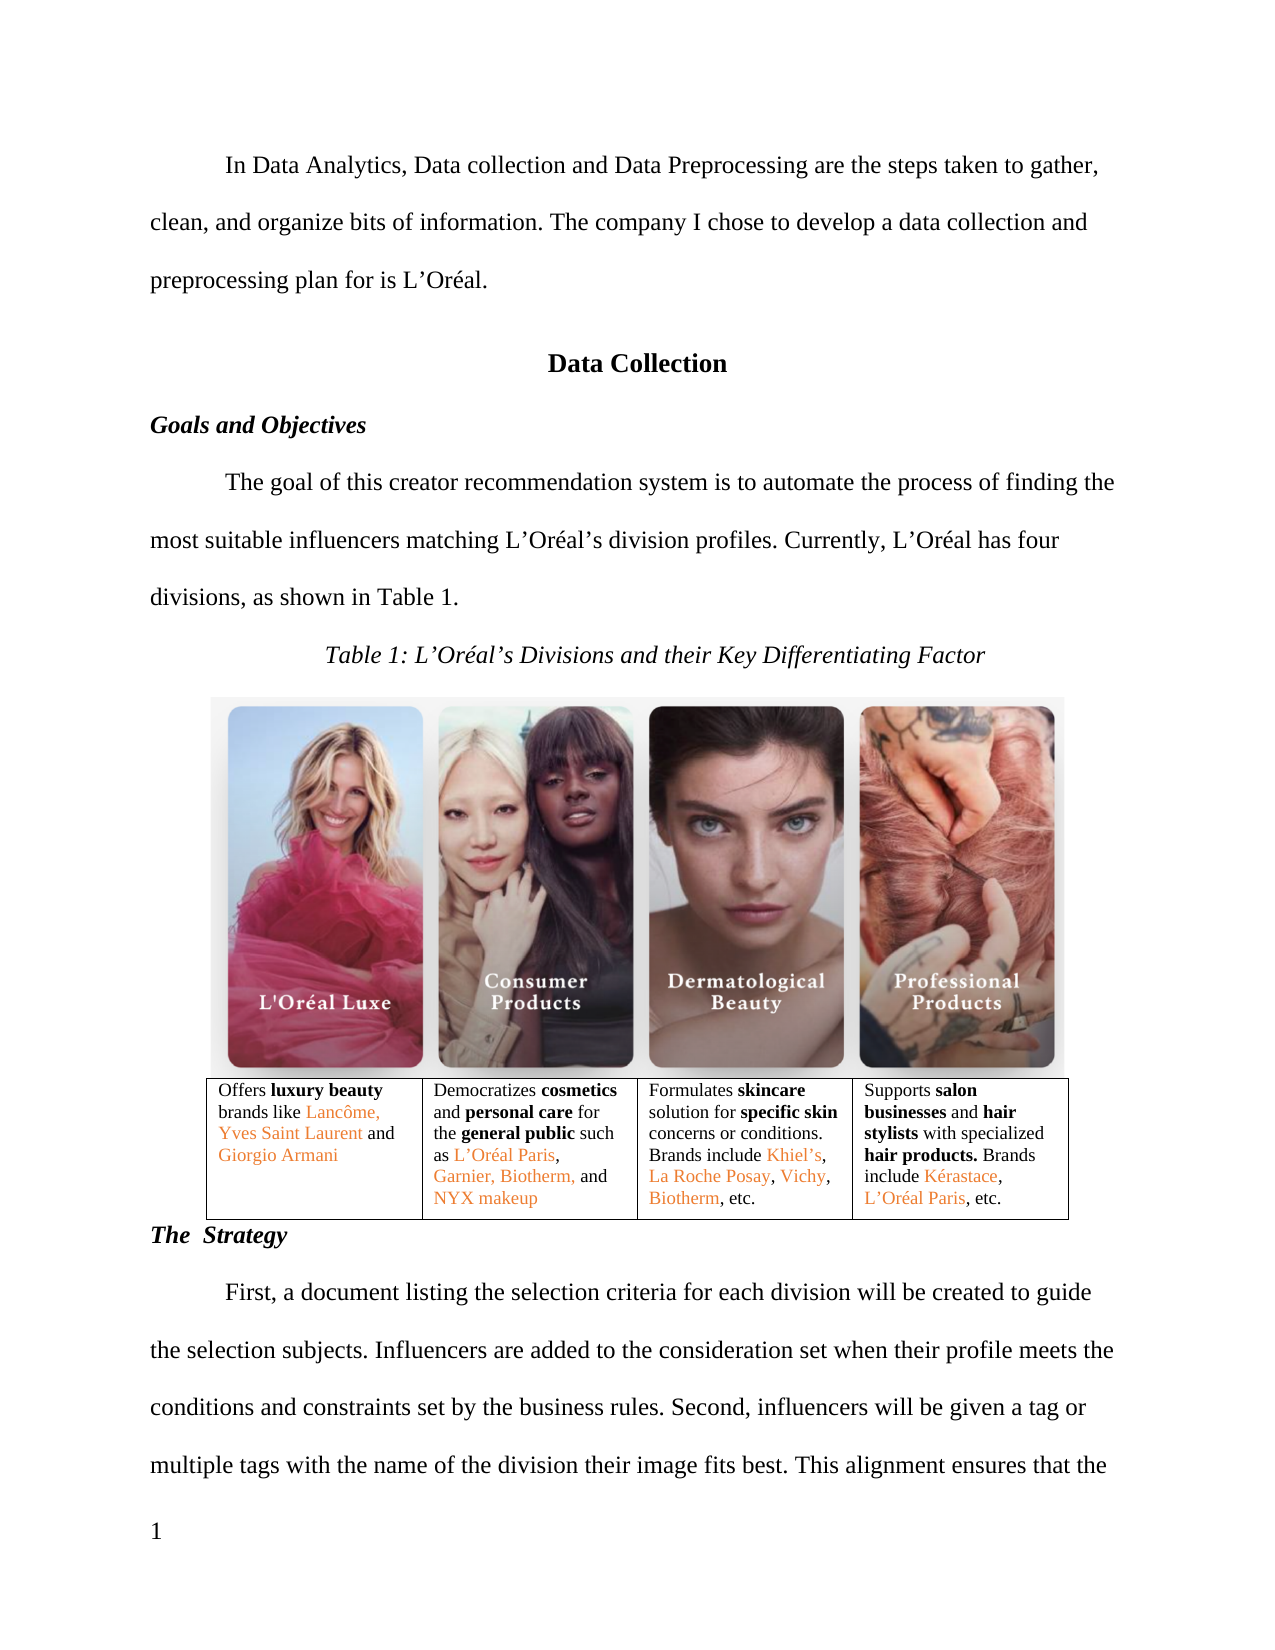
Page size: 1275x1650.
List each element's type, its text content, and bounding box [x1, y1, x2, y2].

subtitle Goals and Objectives [150, 410, 1125, 438]
table_header Formulates skincare solution for specific skin concerns or conditions. Brands include Khiel’s, La Roche Posay, Vichy, Biotherm, etc. [638, 1079, 852, 1219]
table_header Supports salon businesses and hair stylists with specialized hair products. Brands include Kérastace, L’Oréal Paris, etc. [853, 1079, 1068, 1219]
subtitle The Strategy [150, 1220, 1125, 1248]
text The goal of this creator recommendation system is to automate the process of finding the most suitable influencers matching L’Oréal’s division profiles. Currently, L’Oréal has four divisions, as shown in Table 1. [150, 467, 1125, 611]
text Table 1: L’Oréal’s Divisions and their Key Differentiating Factor [150, 640, 1125, 668]
text In Data Analytics, Data collection and Data Preprocessing are the steps taken to gather, clean, and organize bits of information. The company I chose to develop a data collection and preprocessing plan for is L’Oréal. [150, 150, 1125, 294]
table_header Democratizes cosmetics and personal care for the general public such as L’Oréal Paris, Garnier, Biotherm, and NYX makeup [423, 1079, 637, 1219]
subtitle Data Collection [150, 347, 1125, 379]
picture [210, 697, 1065, 1078]
table_header Offers luxury beauty brands like Lancôme, Yves Saint Laurent and Giorgio Armani [207, 1079, 422, 1219]
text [150, 1277, 1125, 1478]
